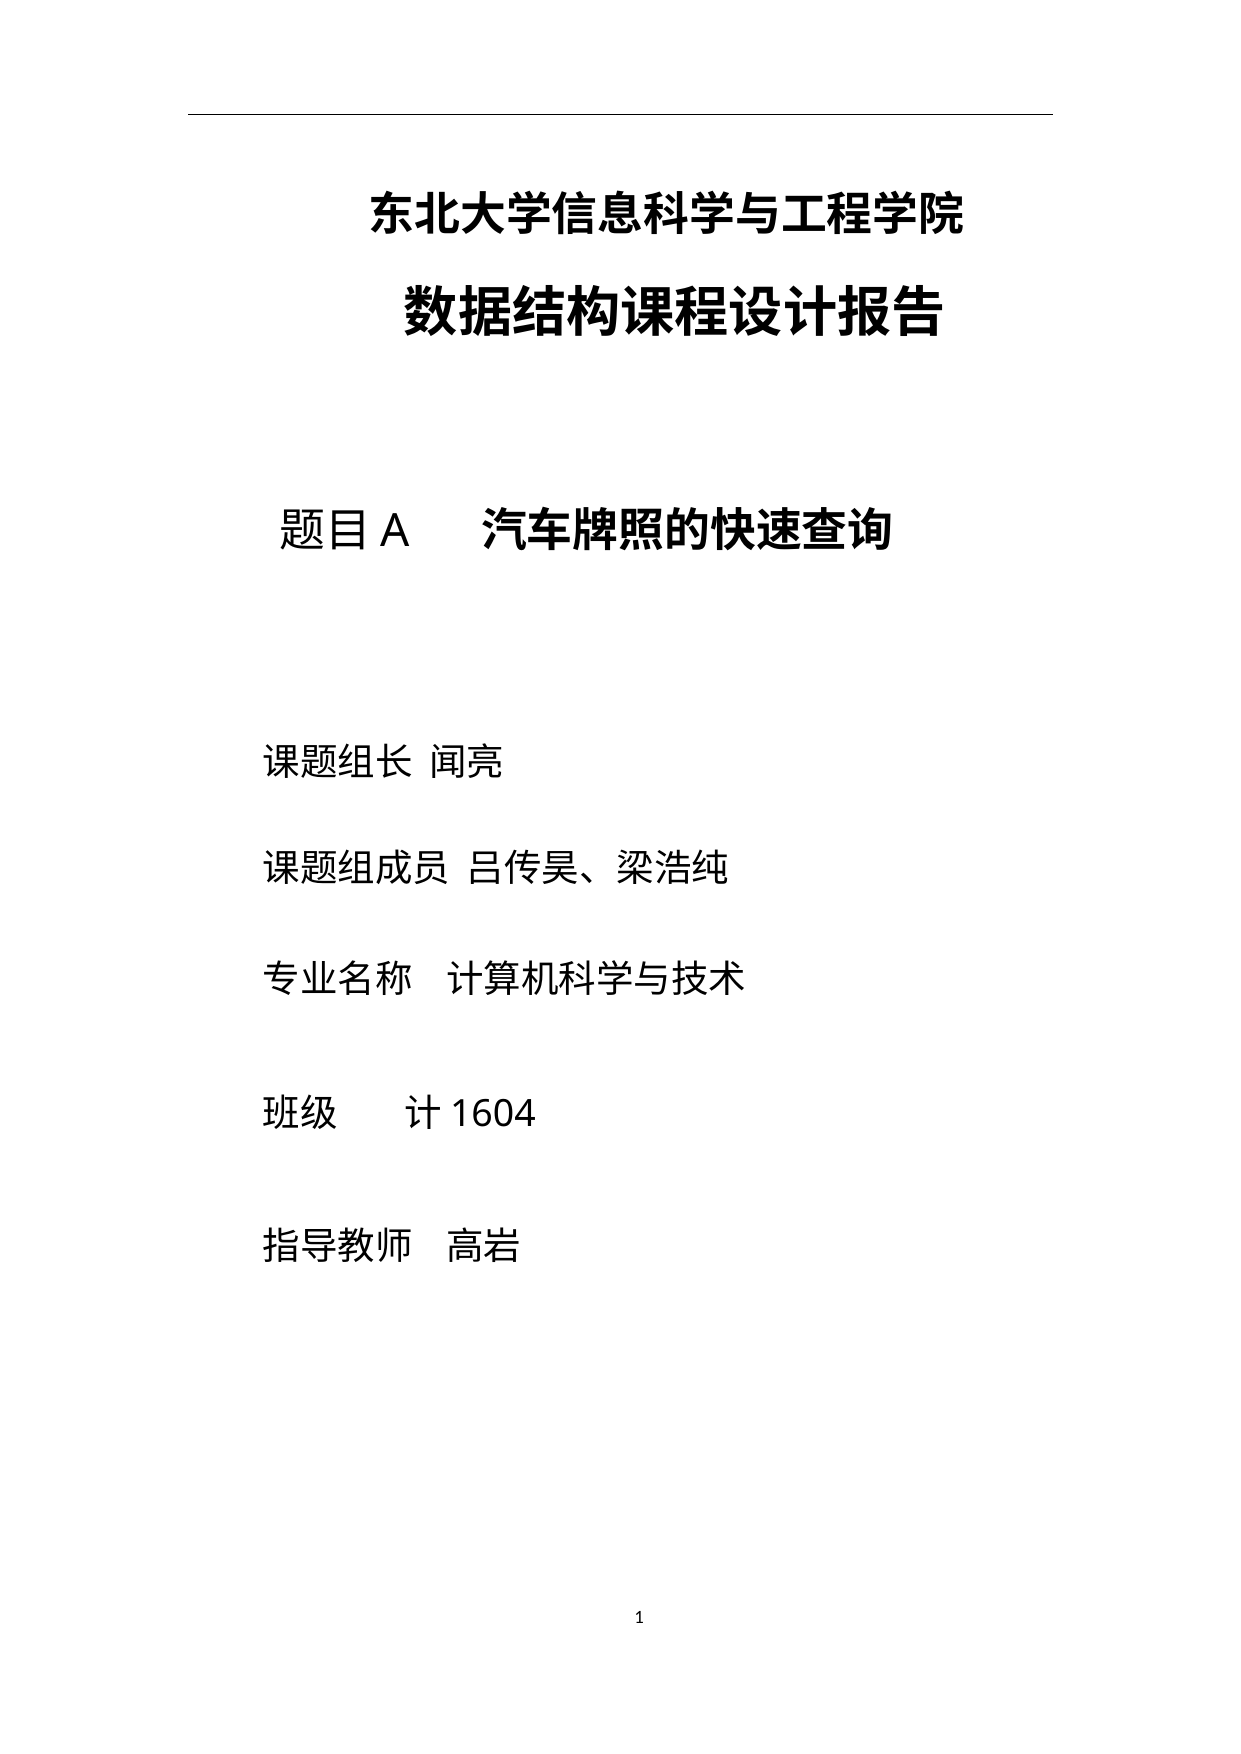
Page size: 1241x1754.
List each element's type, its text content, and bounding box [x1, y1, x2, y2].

text 指导教师 高岩 [187, 1210, 1053, 1275]
text 题目A 汽车牌照的快速查询 [187, 493, 1053, 560]
text 课题组成员 吕传昊、梁浩纯 [187, 838, 1053, 892]
text 课题组长 闻亮 [187, 732, 1053, 786]
text 数据结构课程设计报告 [187, 259, 1053, 357]
text 东北大学信息科学与工程学院 [187, 162, 1053, 259]
text 专业名称 计算机科学与技术 [187, 943, 1053, 1008]
text 班级 计1604 [187, 1078, 1053, 1143]
